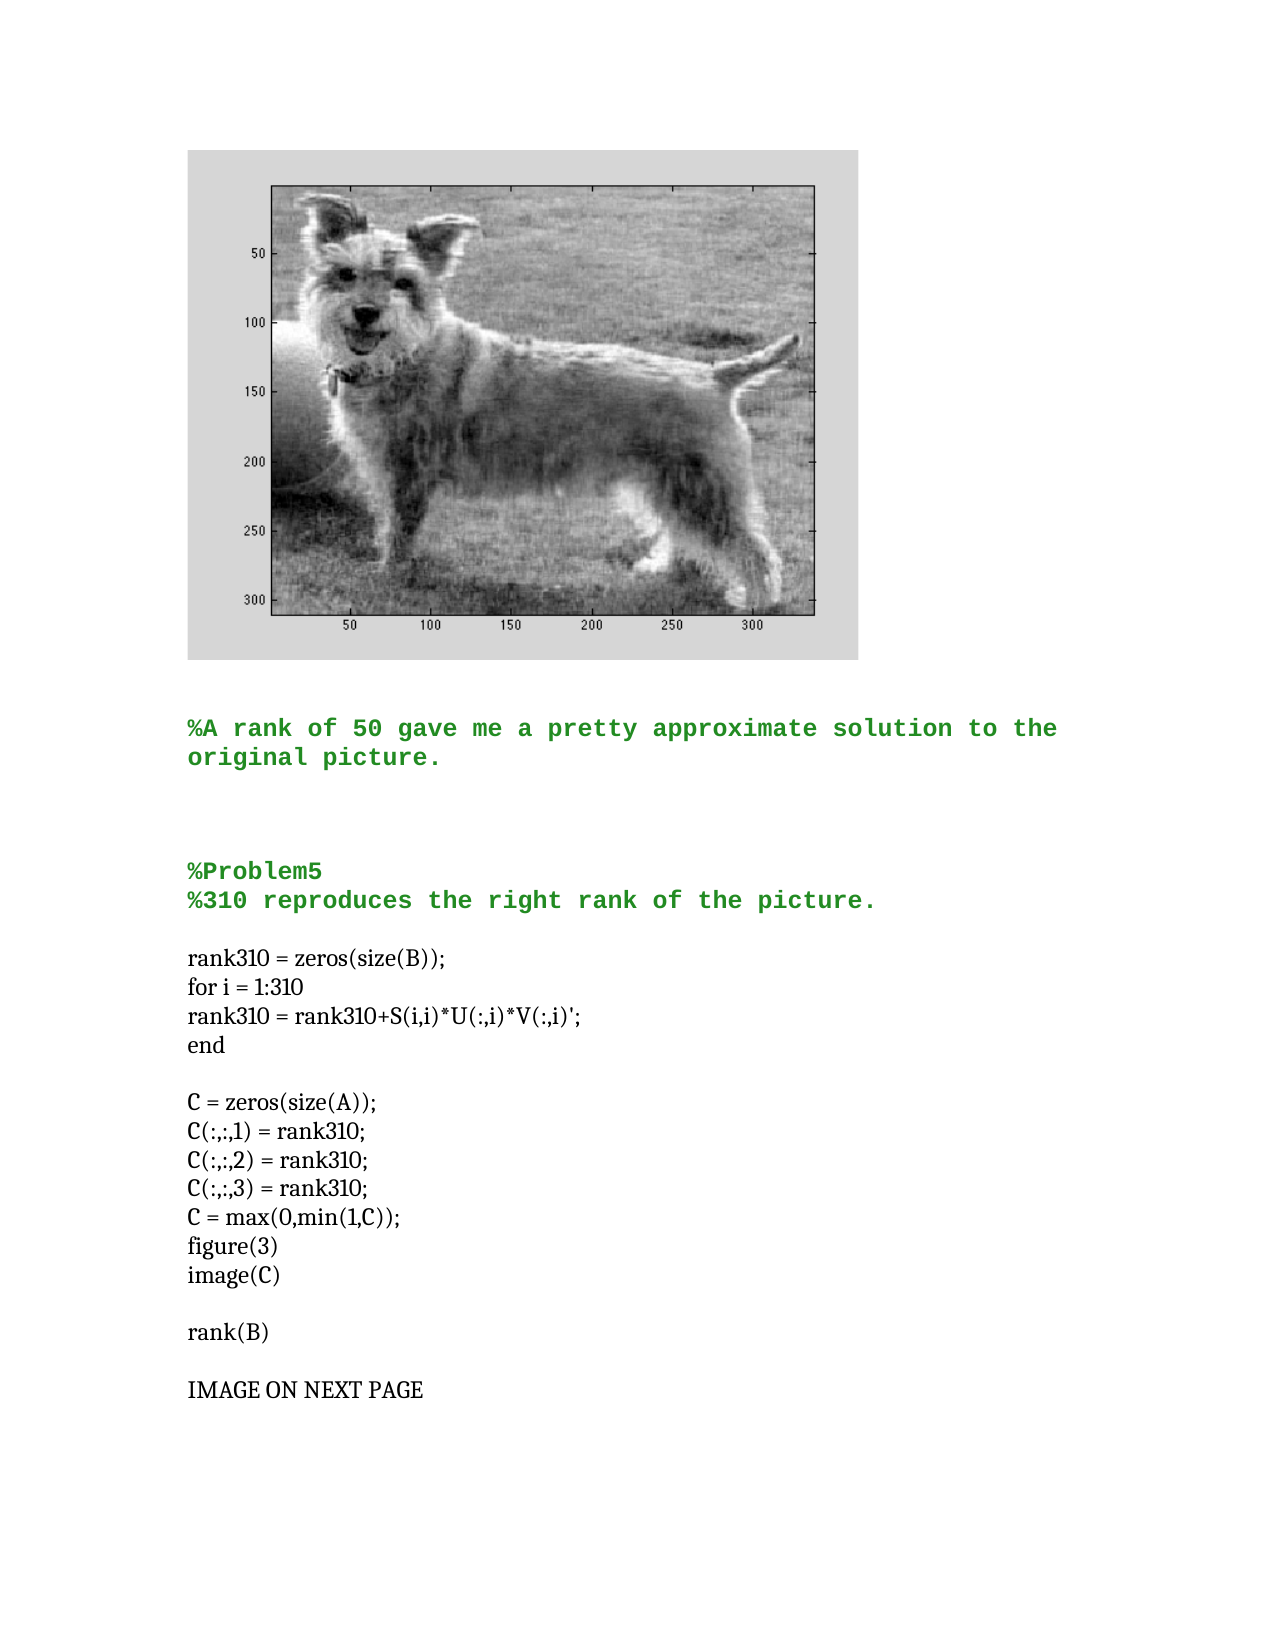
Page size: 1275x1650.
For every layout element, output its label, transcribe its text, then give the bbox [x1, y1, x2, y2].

text C = max(0,min(1,C)); [187, 1203, 1087, 1232]
text %Problem5 [187, 859, 1087, 887]
text C(:,:,3) = rank310; [187, 1174, 1087, 1203]
text rank(B) [187, 1318, 1087, 1347]
text figure(3) [187, 1232, 1087, 1261]
text end [187, 1031, 1087, 1059]
text C(:,:,1) = rank310; [187, 1117, 1087, 1146]
text for i = 1:310 [187, 973, 1087, 1002]
text image(C) [187, 1261, 1087, 1289]
text rank310 = rank310+S(i,i)*U(:,i)*V(:,i)'; [187, 1002, 1087, 1031]
text %A rank of 50 gave me a pretty approximate solution to the original picture. [187, 716, 1087, 773]
text rank310 = zeros(size(B)); [187, 944, 1087, 973]
text IMAGE ON NEXT PAGE [187, 1376, 1087, 1404]
picture [187, 150, 859, 660]
text C(:,:,2) = rank310; [187, 1146, 1087, 1174]
text C = zeros(size(A)); [187, 1088, 1087, 1117]
text %310 reproduces the right rank of the picture. [187, 887, 1087, 916]
